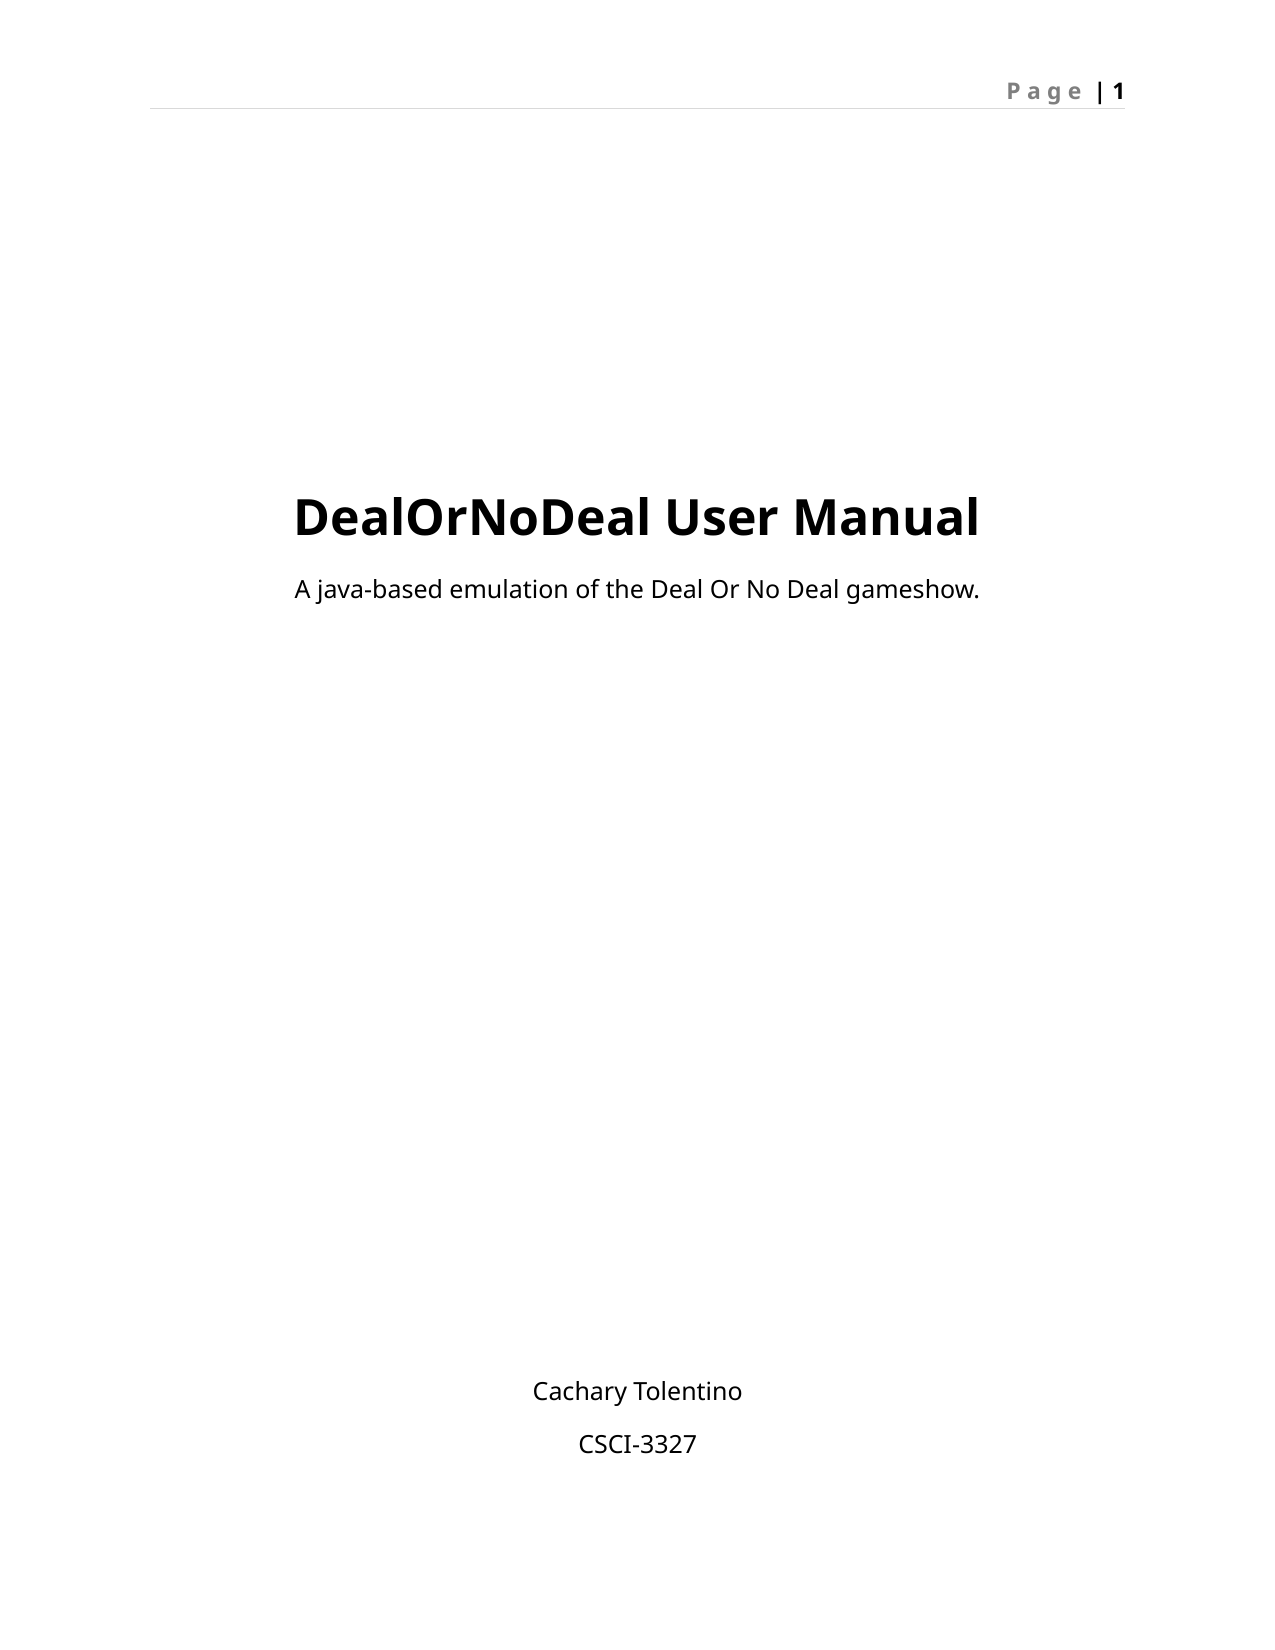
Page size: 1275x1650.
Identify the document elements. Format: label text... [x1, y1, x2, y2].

text DealOrNoDeal User Manual [150, 482, 1125, 550]
text Cachary Tolentino [150, 1373, 1125, 1407]
text A java-based emulation of the Deal Or No Deal gameshow. [150, 572, 1125, 606]
text CSCI-3327 [150, 1427, 1125, 1461]
